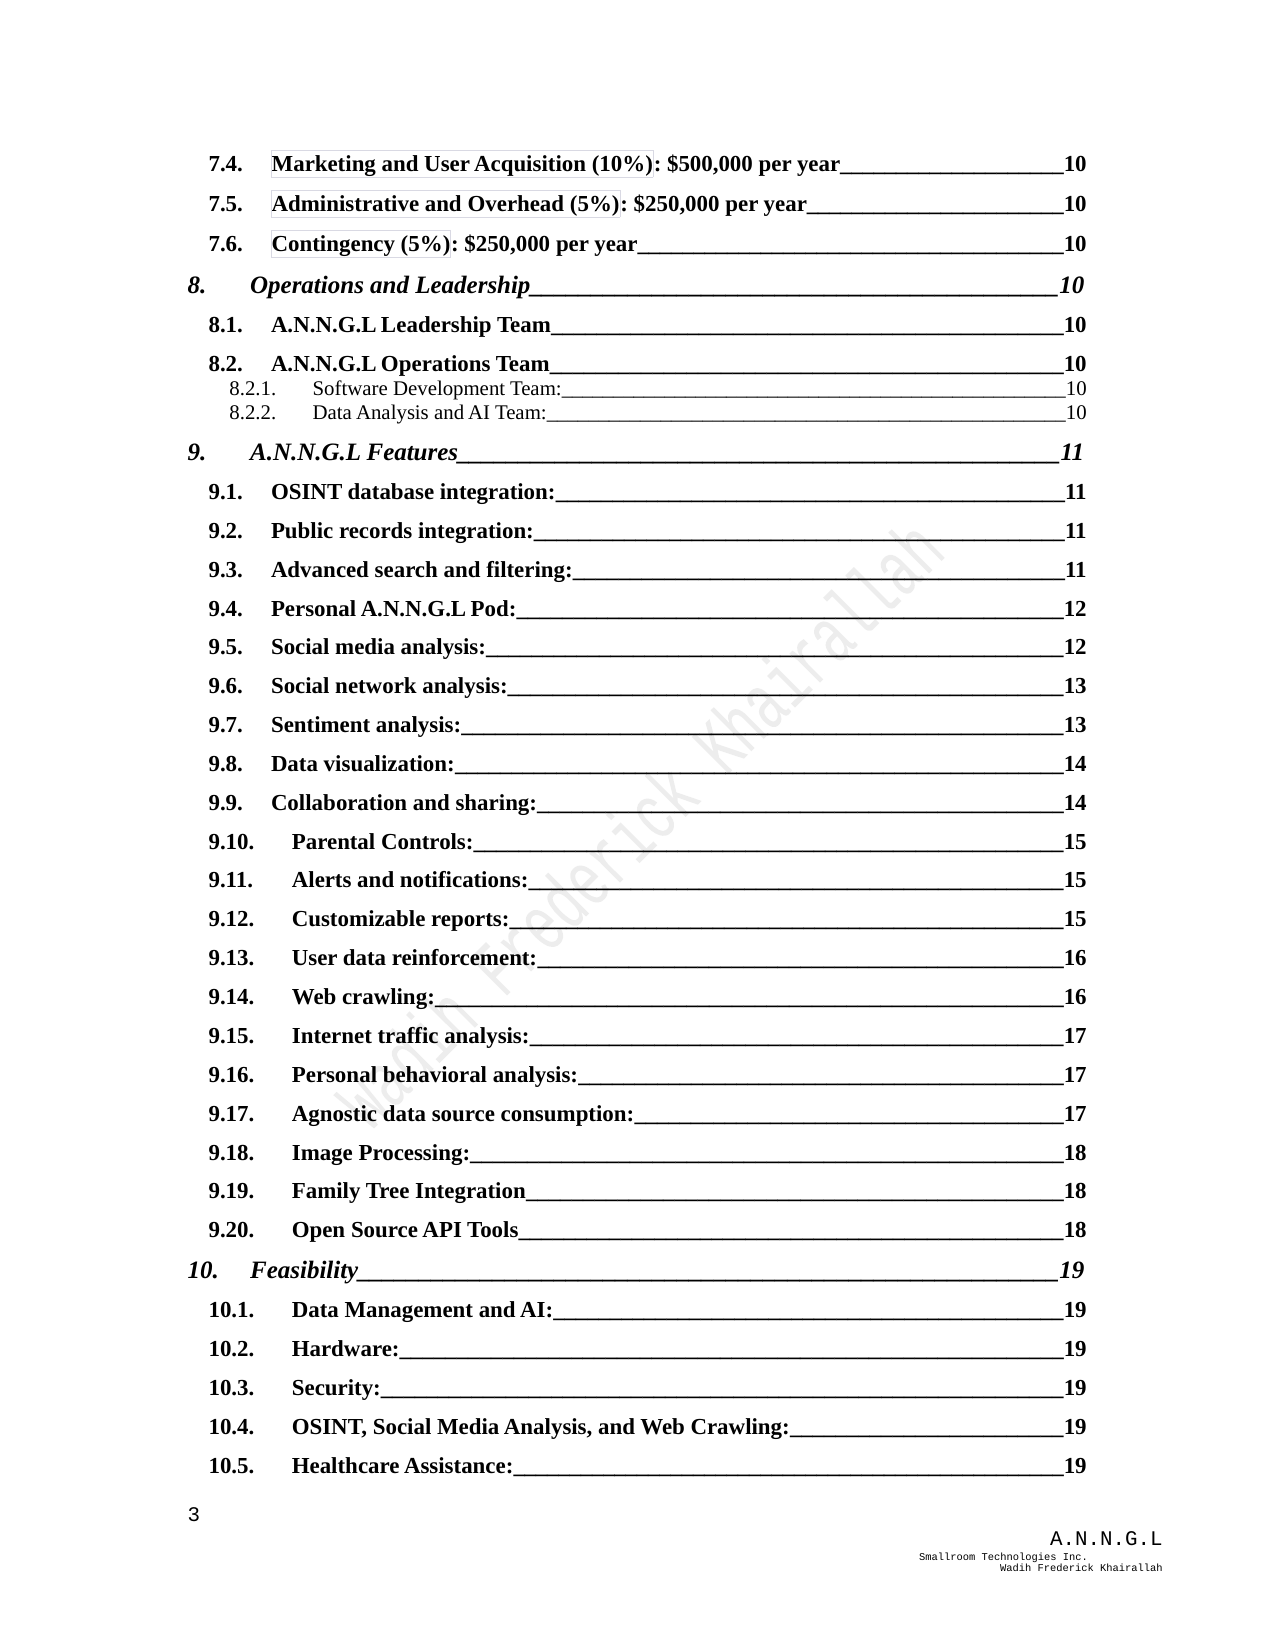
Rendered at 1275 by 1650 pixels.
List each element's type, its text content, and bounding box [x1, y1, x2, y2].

text 8.2.1. Software Development Team: 10 [229, 376, 1087, 400]
text 9.16. Personal behavioral analysis: 17 [208, 1061, 1087, 1087]
text 9.18. Image Processing: 18 [208, 1138, 1087, 1165]
text 9.15. Internet traffic analysis: 17 [208, 1022, 1087, 1048]
text 10.2. Hardware: 19 [208, 1335, 1087, 1362]
text 8. Operations and Leadership 10 [187, 270, 1087, 298]
text 7.6. Contingency (5%): $250,000 per year 10 [272, 231, 450, 257]
text 9.3. Advanced search and filtering: 11 [208, 556, 1087, 582]
text 9.13. User data reinforcement: 16 [208, 944, 1087, 971]
text 9.11. Alerts and notifications: 15 [208, 867, 1087, 893]
text 10.4. OSINT, Social Media Analysis, and Web Crawling: 19 [208, 1413, 1087, 1439]
text 7.4. Marketing and User Acquisition (10%): $500,000 per year 10 [272, 151, 653, 177]
text 9.6. Social network analysis: 13 [208, 672, 1087, 699]
text 9.14. Web crawling: 16 [208, 983, 1087, 1009]
text 8.1. A.N.N.G.L Leadership Team 10 [208, 311, 1087, 337]
text 10.5. Healthcare Assistance: 19 [208, 1452, 1087, 1478]
text 7.5. Administrative and Overhead (5%): $250,000 per year 10 [621, 190, 1087, 217]
text 9.9. Collaboration and sharing: 14 [208, 789, 1087, 815]
text 9.8. Data visualization: 14 [208, 750, 1087, 776]
text 9.2. Public records integration: 11 [208, 517, 1087, 543]
text 9.1. OSINT database integration: 11 [208, 478, 1087, 504]
text 10.3. Security: 19 [208, 1374, 1087, 1400]
text 8.2. A.N.N.G.L Operations Team 10 [208, 350, 1087, 376]
text 9.10. Parental Controls: 15 [208, 828, 1087, 854]
text 7.4. Marketing and User Acquisition (10%): $500,000 per year 10 [654, 150, 1087, 177]
text 9.12. Customizable reports: 15 [208, 905, 1087, 932]
text 10. Feasibility 19 [187, 1255, 1087, 1284]
text 9. A.N.N.G.L Features 11 [187, 437, 1087, 466]
text 7.5. Administrative and Overhead (5%): $250,000 per year 10 [272, 191, 620, 217]
text 9.7. Sentiment analysis: 13 [208, 711, 1087, 737]
text 9.20. Open Source API Tools 18 [208, 1216, 1087, 1243]
text 9.4. Personal A.N.N.G.L Pod: 12 [208, 594, 1087, 621]
text 10.1. Data Management and AI: 19 [208, 1296, 1087, 1323]
text 9.19. Family Tree Integration 18 [208, 1177, 1087, 1204]
text 8.2.2. Data Analysis and AI Team: 10 [229, 400, 1087, 424]
text 9.5. Social media analysis: 12 [208, 633, 1087, 660]
text 9.17. Agnostic data source consumption: 17 [208, 1100, 1087, 1126]
text 7.6. Contingency (5%): $250,000 per year 10 [451, 230, 1087, 257]
